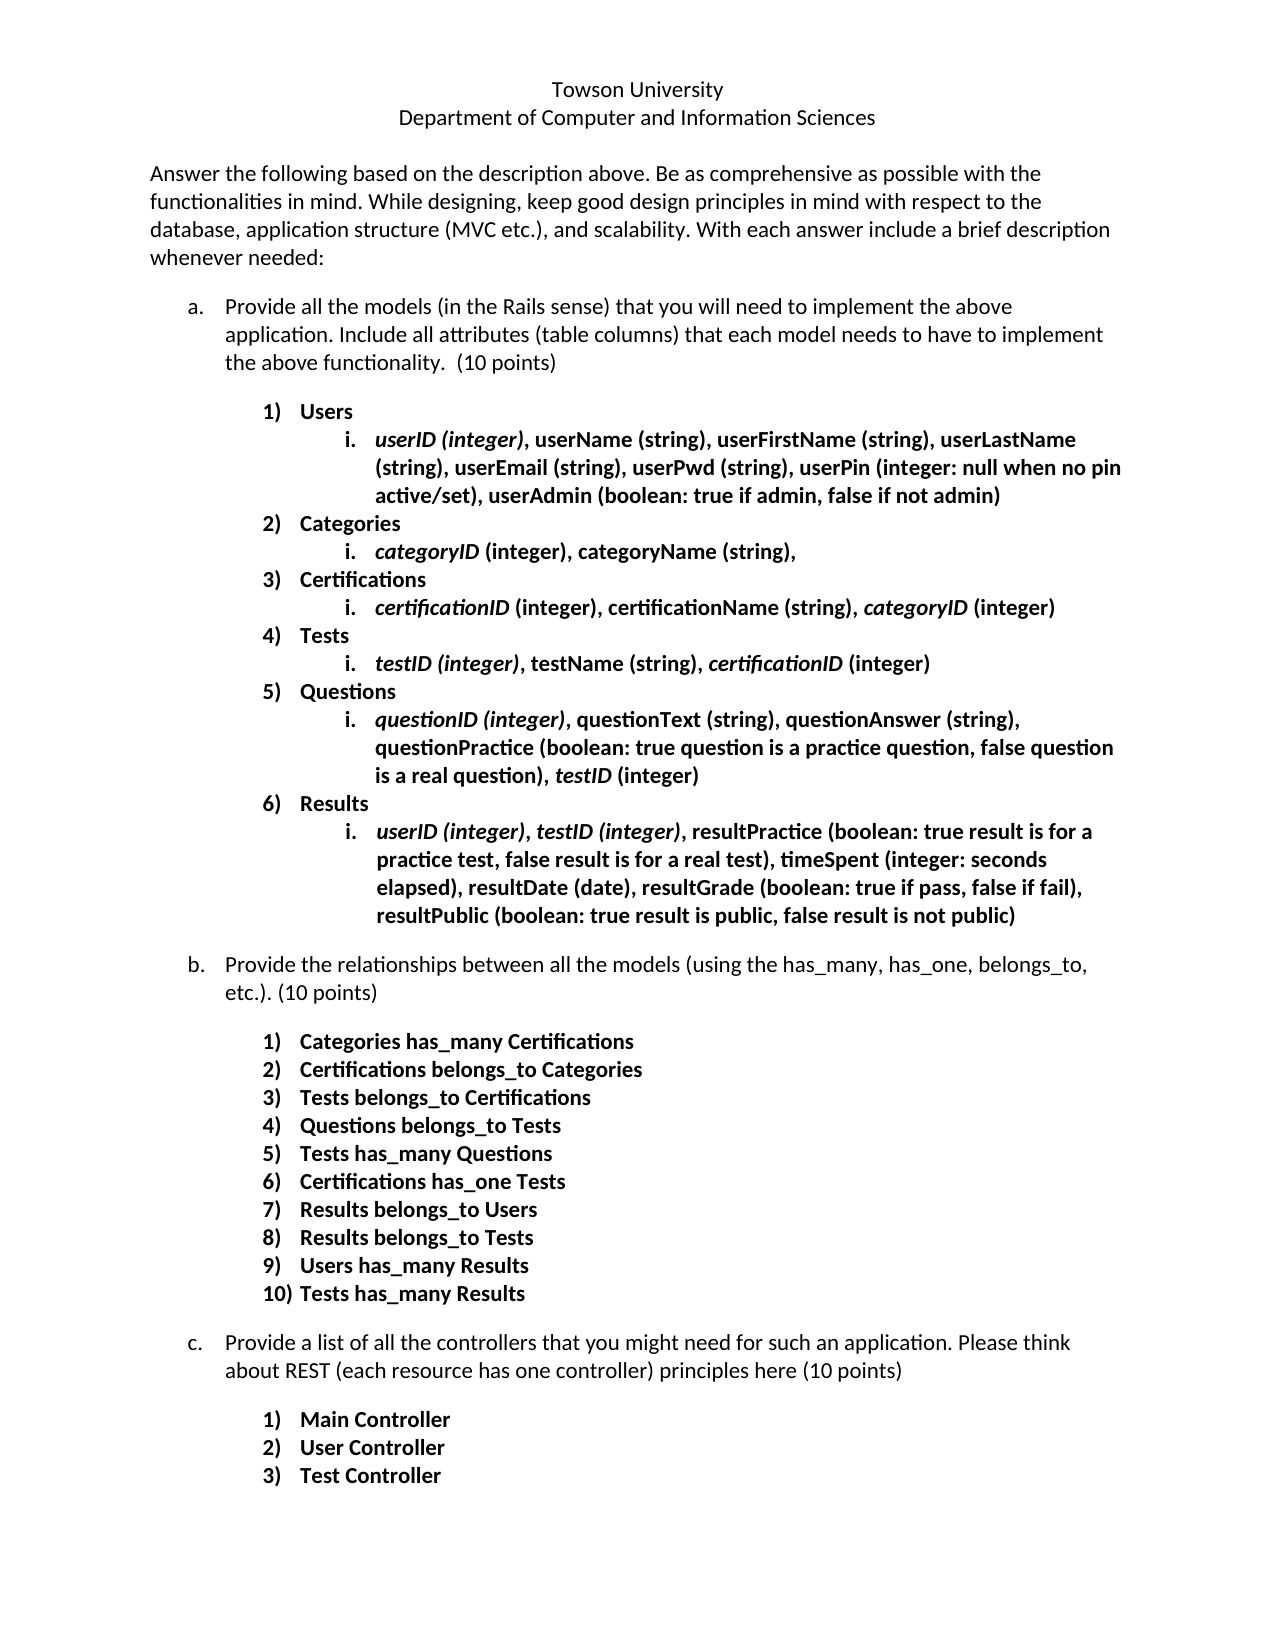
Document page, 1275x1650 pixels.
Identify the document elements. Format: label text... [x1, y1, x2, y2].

list Test Controller [262, 1461, 1125, 1489]
list Results [262, 789, 1125, 817]
list Tests has_many Results [262, 1279, 1125, 1307]
list Users [262, 397, 1125, 425]
list Categories has_many Certifications [262, 1027, 1125, 1055]
list questionID (integer), questionText (string), questionAnswer (string), questionPractice (boolean: true question is a practice question, false question is a real question), testID (integer) [356, 705, 1125, 789]
list userID (integer), userName (string), userFirstName (string), userLastName (string), userEmail (string), userPwd (string), userPin (integer: null when no pin active/set), userAdmin (boolean: true if admin, false if not admin) [356, 425, 1125, 509]
list Provide all the models (in the Rails sense) that you will need to implement the above application. Include all attributes (table columns) that each model needs to have to implement the above functionality. (10 points) [187, 292, 1125, 376]
list Certifications belongs_to Categories [262, 1055, 1125, 1083]
list certificationID (integer), certificationName (string), categoryID (integer) [356, 593, 1125, 621]
list Certifications [262, 565, 1125, 593]
list Certifications has_one Tests [262, 1167, 1125, 1195]
list Provide the relationships between all the models (using the has_many, has_one, belongs_to, etc.). (10 points) [187, 950, 1125, 1006]
text Answer the following based on the description above. Be as comprehensive as possible with the functionalities in mind. While designing, keep good design principles in mind with respect to the database, application structure (MVC etc.), and scalability. With each answer include a brief description whenever needed: [150, 159, 1125, 271]
list categoryID (integer), categoryName (string), [356, 537, 1125, 565]
list Tests has_many Questions [262, 1139, 1125, 1167]
list User Controller [262, 1433, 1125, 1461]
list Provide a list of all the controllers that you might need for such an application. Please think about REST (each resource has one controller) principles here (10 points) [187, 1328, 1125, 1384]
list Tests [262, 621, 1125, 649]
list Results belongs_to Tests [262, 1223, 1125, 1251]
list Users has_many Results [262, 1251, 1125, 1279]
list testID (integer), testName (string), certificationID (integer) [356, 649, 1125, 677]
list userID (integer), testID (integer), resultPractice (boolean: true result is for a practice test, false result is for a real test), timeSpent (integer: seconds elapsed), resultDate (date), resultGrade (boolean: true if pass, false if fail), resultPublic (boolean: true result is public, false result is not public) [357, 817, 1125, 929]
list Questions belongs_to Tests [262, 1111, 1125, 1139]
list Categories [262, 509, 1125, 537]
list Main Controller [262, 1405, 1125, 1433]
list Results belongs_to Users [262, 1195, 1125, 1223]
list Tests belongs_to Certifications [262, 1083, 1125, 1111]
list Questions [262, 677, 1125, 705]
